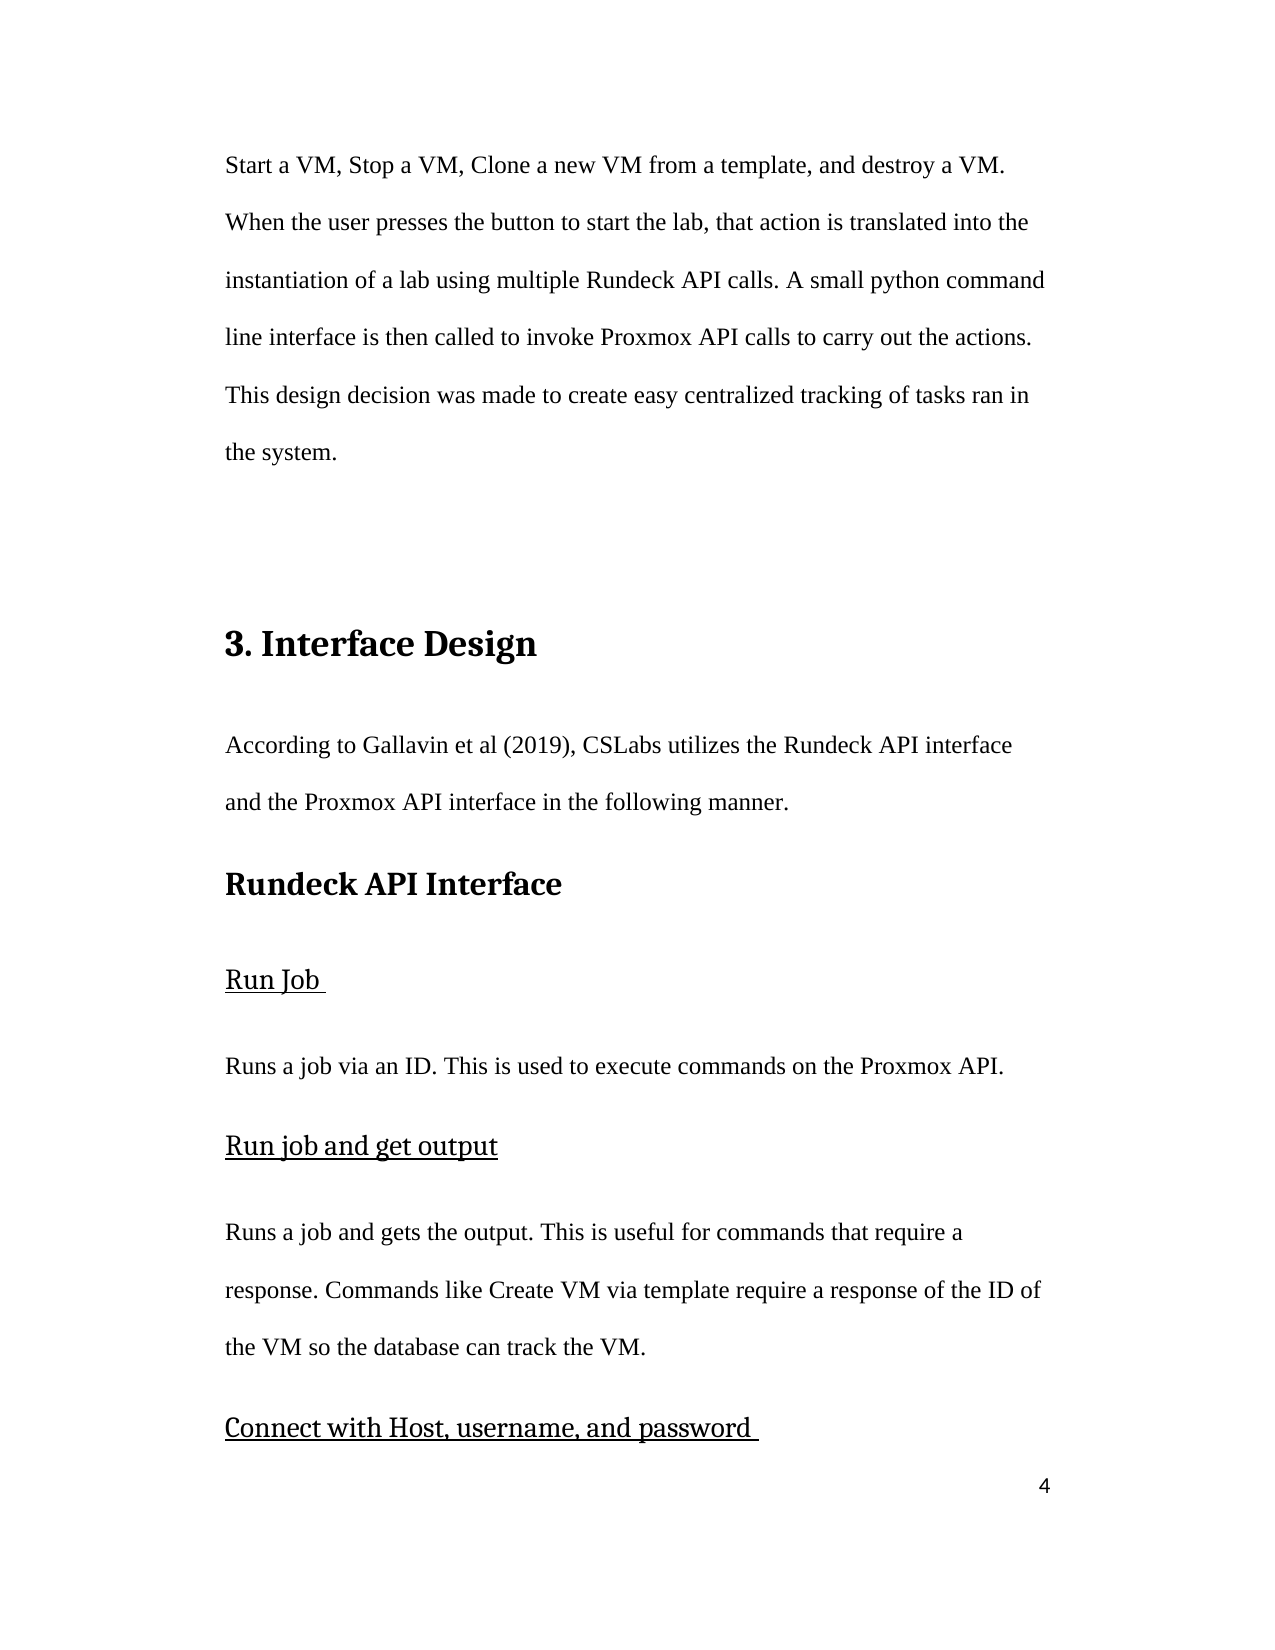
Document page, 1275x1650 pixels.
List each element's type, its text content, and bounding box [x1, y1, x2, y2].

text Runs a job via an ID. This is used to execute commands on the Proxmox API. [225, 1051, 1050, 1080]
text Rundeck API Interface [225, 866, 1050, 904]
text Run Job [225, 963, 1050, 997]
text According to Gallavin et al (2019), CSLabs utilizes the Rundeck API interface and the Proxmox API interface in the following manner. [225, 730, 1050, 816]
text Run job and get output [225, 1129, 1050, 1163]
text 3. Interface Design [225, 623, 1050, 666]
text Connect with Host, username, and password [225, 1411, 1050, 1444]
